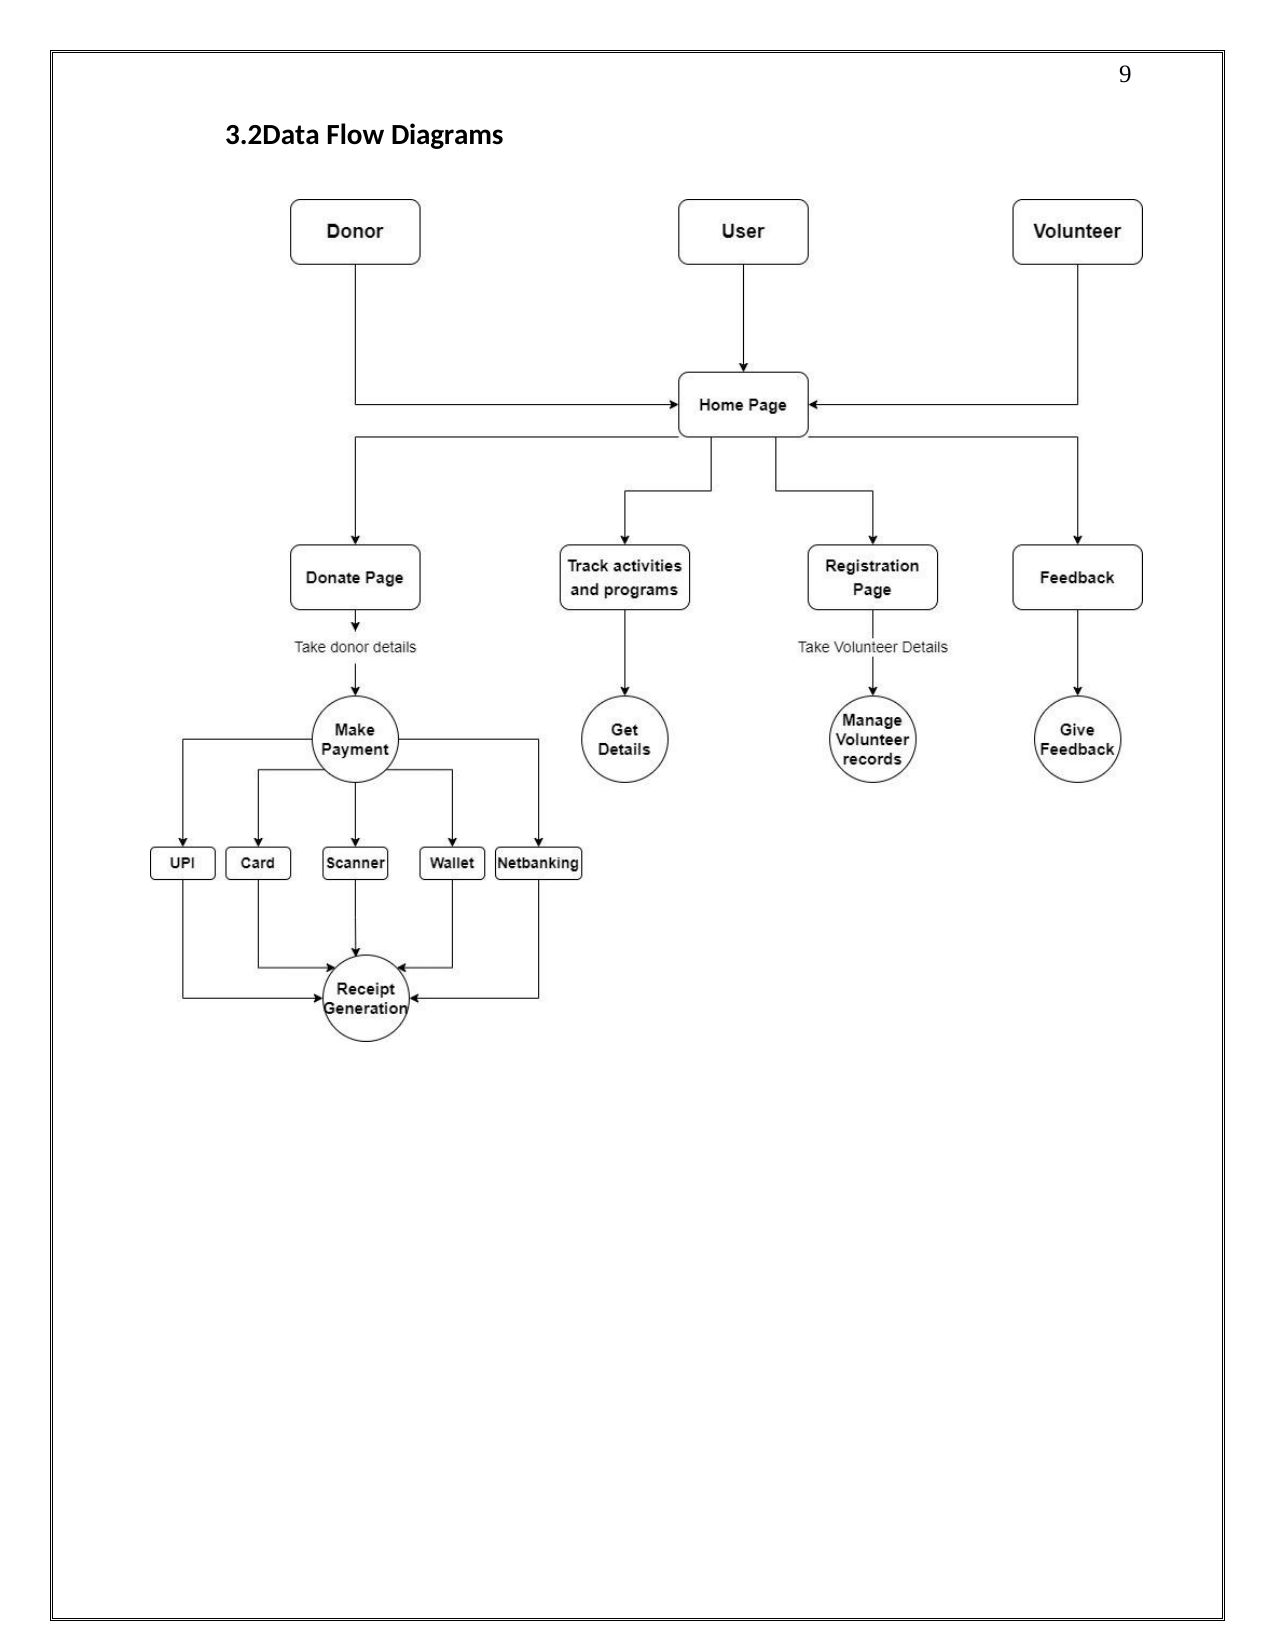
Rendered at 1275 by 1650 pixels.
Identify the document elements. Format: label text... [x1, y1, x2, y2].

picture [150, 199, 1143, 1042]
text 3.2Data Flow Diagrams [225, 116, 1156, 151]
